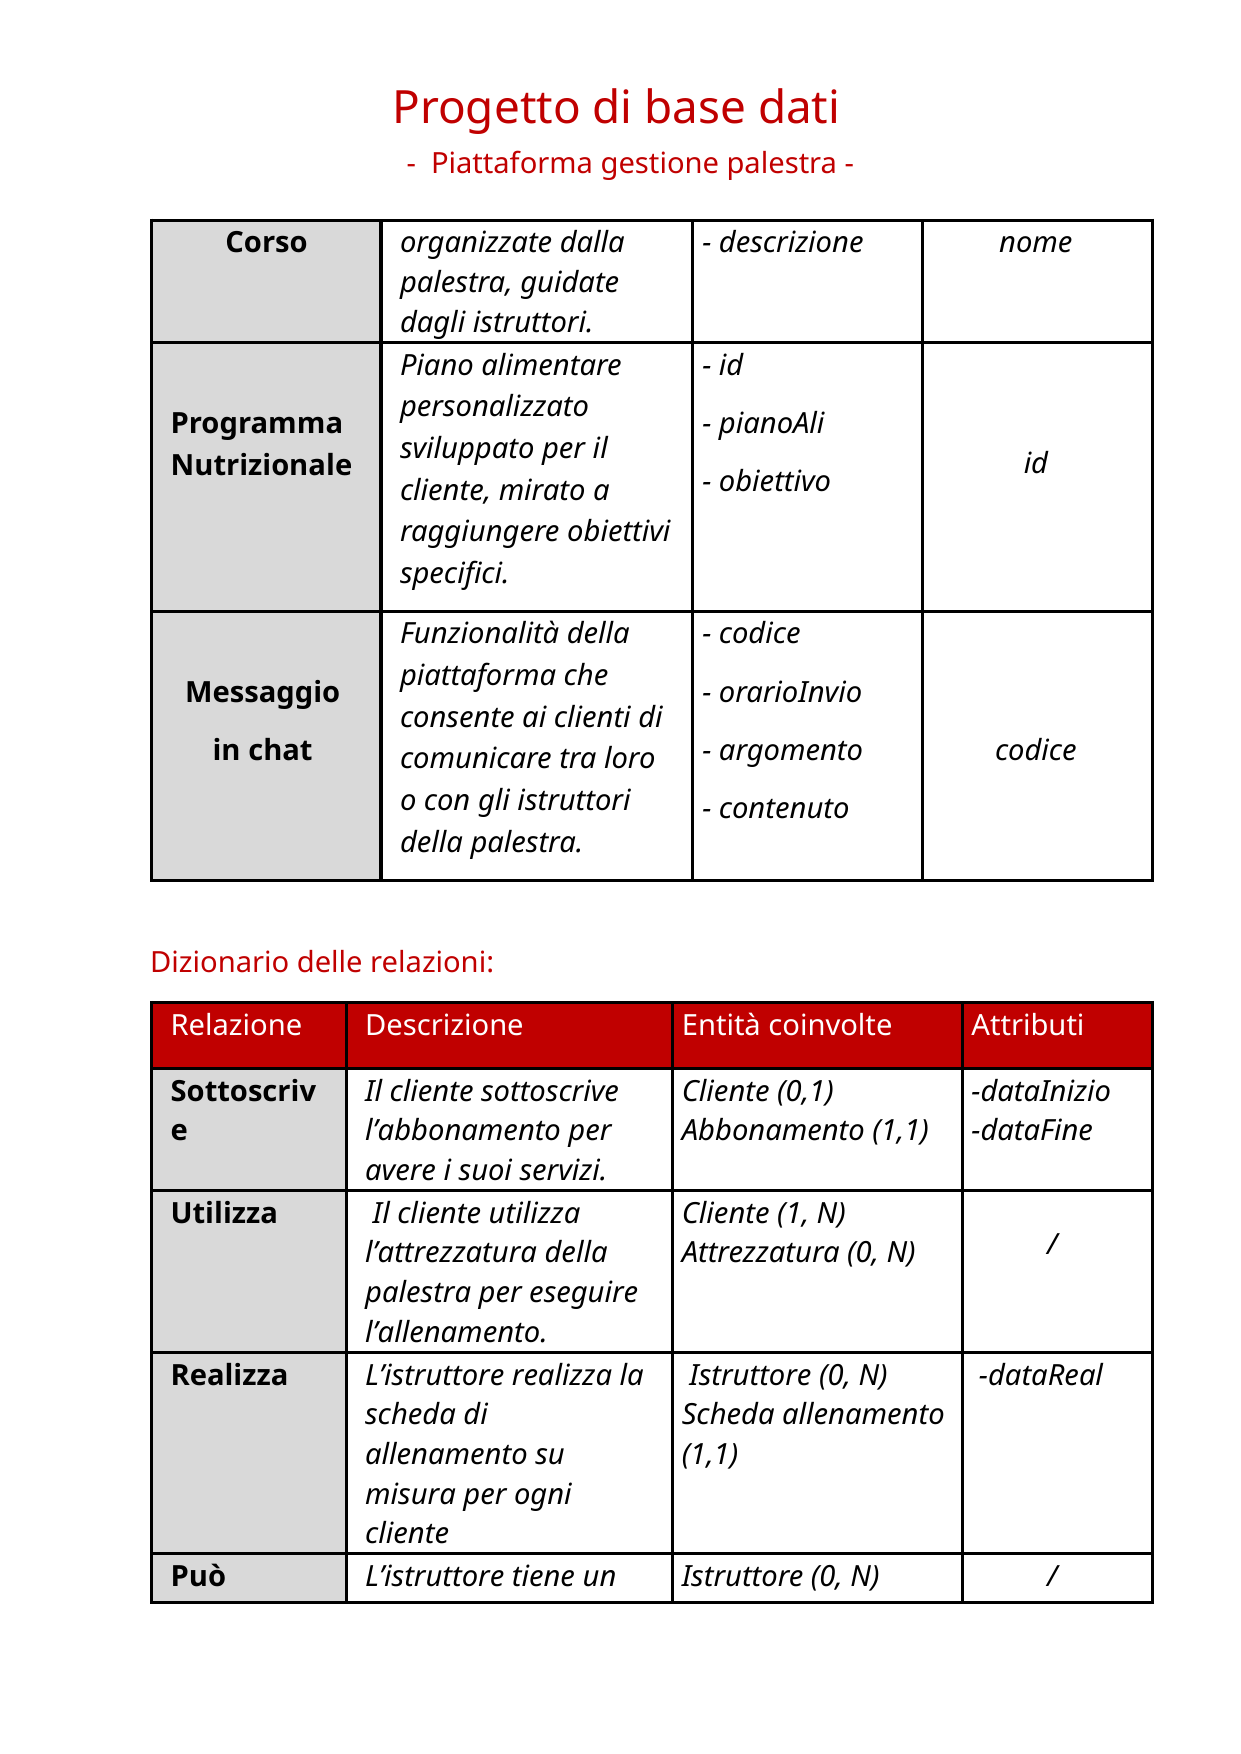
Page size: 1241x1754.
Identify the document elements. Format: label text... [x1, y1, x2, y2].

table_header Descrizione [348, 1004, 671, 1067]
table_cell Realizza [153, 1354, 345, 1552]
table_cell -dataReal [964, 1354, 1151, 1552]
table_header Relazione [153, 1004, 345, 1067]
table_cell Corso [153, 222, 379, 341]
table_cell Istruttore (0, N) Scheda allenamento (1,1) [674, 1354, 961, 1552]
table_cell codice [924, 613, 1151, 879]
table_cell Piano alimentare personalizzato sviluppato per il cliente, mirato a raggiungere obiettivi specifici. [383, 344, 691, 610]
table_cell / [964, 1192, 1151, 1351]
table_header Entità coinvolte [674, 1004, 961, 1067]
table_cell nome [924, 222, 1151, 341]
table_header Attributi [964, 1004, 1151, 1067]
table_cell Programma Nutrizionale [153, 344, 379, 610]
table_cell Utilizza [153, 1192, 345, 1351]
table_cell / [964, 1555, 1151, 1601]
table_cell Può tenere [153, 1555, 345, 1601]
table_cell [694, 222, 921, 341]
table_cell Cliente (1, N) Attrezzatura (0, N) [674, 1192, 961, 1351]
table_cell Messaggio in chat [153, 613, 379, 879]
table_cell Il cliente utilizza l’attrezzatura della palestra per eseguire l’allenamento. [348, 1192, 671, 1351]
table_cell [674, 1555, 961, 1601]
text Dizionario delle relazioni: [150, 941, 1083, 981]
table_cell - codice - orarioInvio - argomento - contenuto [694, 613, 921, 879]
table_cell Sottoscrive [153, 1070, 345, 1189]
table_cell Cliente (0,1) Abbonamento (1,1) [674, 1070, 961, 1189]
table_cell L’istruttore realizza la scheda di allenamento su misura per ogni cliente [348, 1354, 671, 1552]
table_cell Funzionalità della piattaforma che consente ai clienti di comunicare tra loro o con gli istruttori della palestra. [383, 613, 691, 879]
table_cell -dataInizio -dataFine [964, 1070, 1151, 1189]
table_cell Il cliente sottoscrive l’abbonamento per avere i suoi servizi. [348, 1070, 671, 1189]
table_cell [348, 1555, 671, 1601]
table_cell - id - pianoAli - obiettivo [694, 344, 921, 610]
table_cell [383, 222, 691, 341]
table_cell id [924, 344, 1151, 610]
